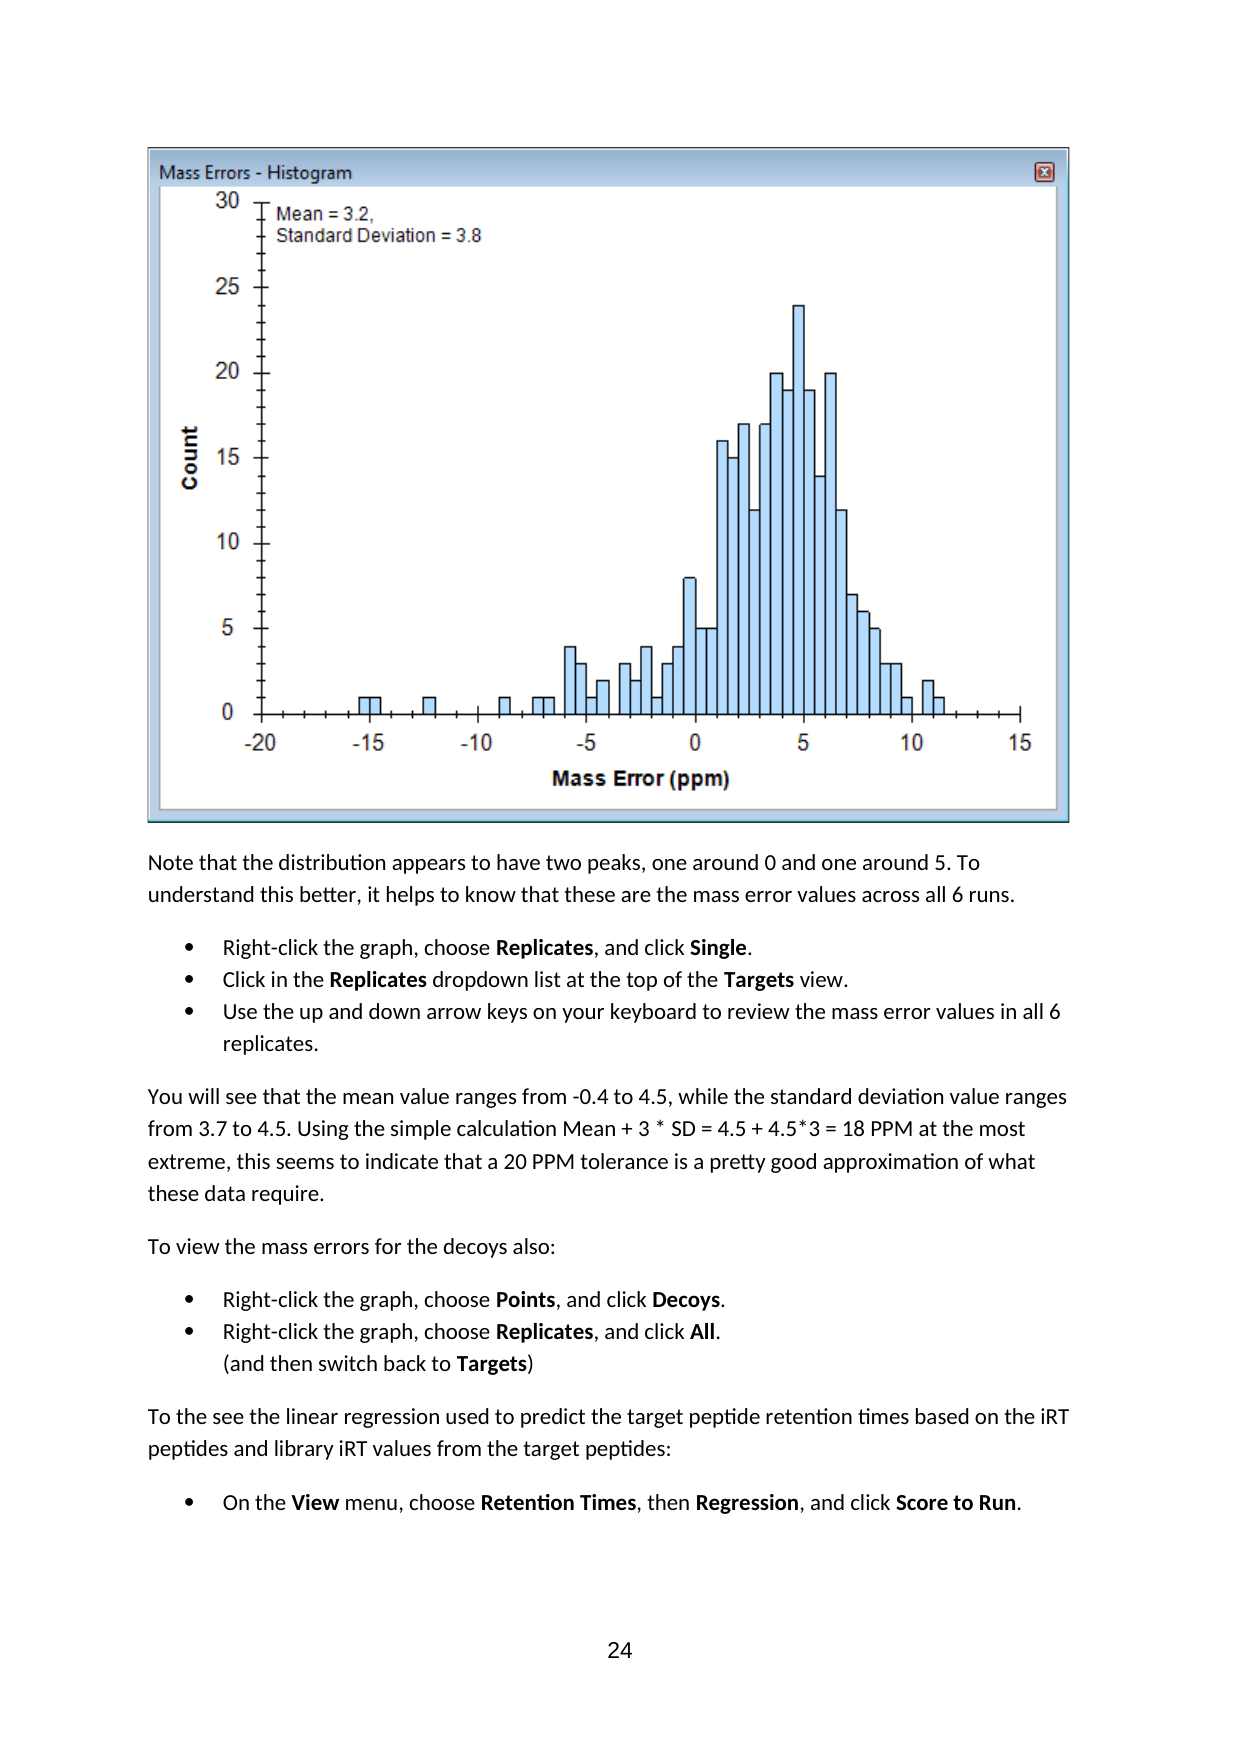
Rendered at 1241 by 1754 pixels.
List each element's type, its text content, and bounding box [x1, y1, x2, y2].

list Right-click the graph, choose Replicates, and click Single. [185, 933, 1093, 961]
list Click in the Replicates dropdown list at the top of the Targets view. [185, 965, 1093, 993]
picture [147, 147, 1070, 823]
text To view the mass errors for the decoys also: [148, 1232, 1093, 1260]
text Note that the distribution appears to have two peaks, one around 0 and one around 5. To understand this better, it helps to know that these are the mass error values across all 6 runs. [148, 848, 1093, 908]
list Right-click the graph, choose Points, and click Decoys. [185, 1285, 1093, 1313]
text You will see that the mean value ranges from -0.4 to 4.5, while the standard deviation value ranges from 3.7 to 4.5. Using the simple calculation Mean + 3 * SD = 4.5 + 4.5*3 = 18 PPM at the most extreme, this seems to indicate that a 20 PPM tolerance is a pretty good approximation of what these data require. [148, 1082, 1093, 1207]
list Use the up and down arrow keys on your keyboard to review the mass error values in all 6 replicates. [185, 997, 1093, 1057]
list Right-click the graph, choose Replicates, and click All. (and then switch back to Targets) [185, 1317, 1093, 1377]
text To the see the linear regression used to predict the target peptide retention times based on the iRT peptides and library iRT values from the target peptides: [148, 1402, 1093, 1463]
list On the View menu, choose Retention Times, then Regression, and click Score to Run. [185, 1488, 1093, 1516]
